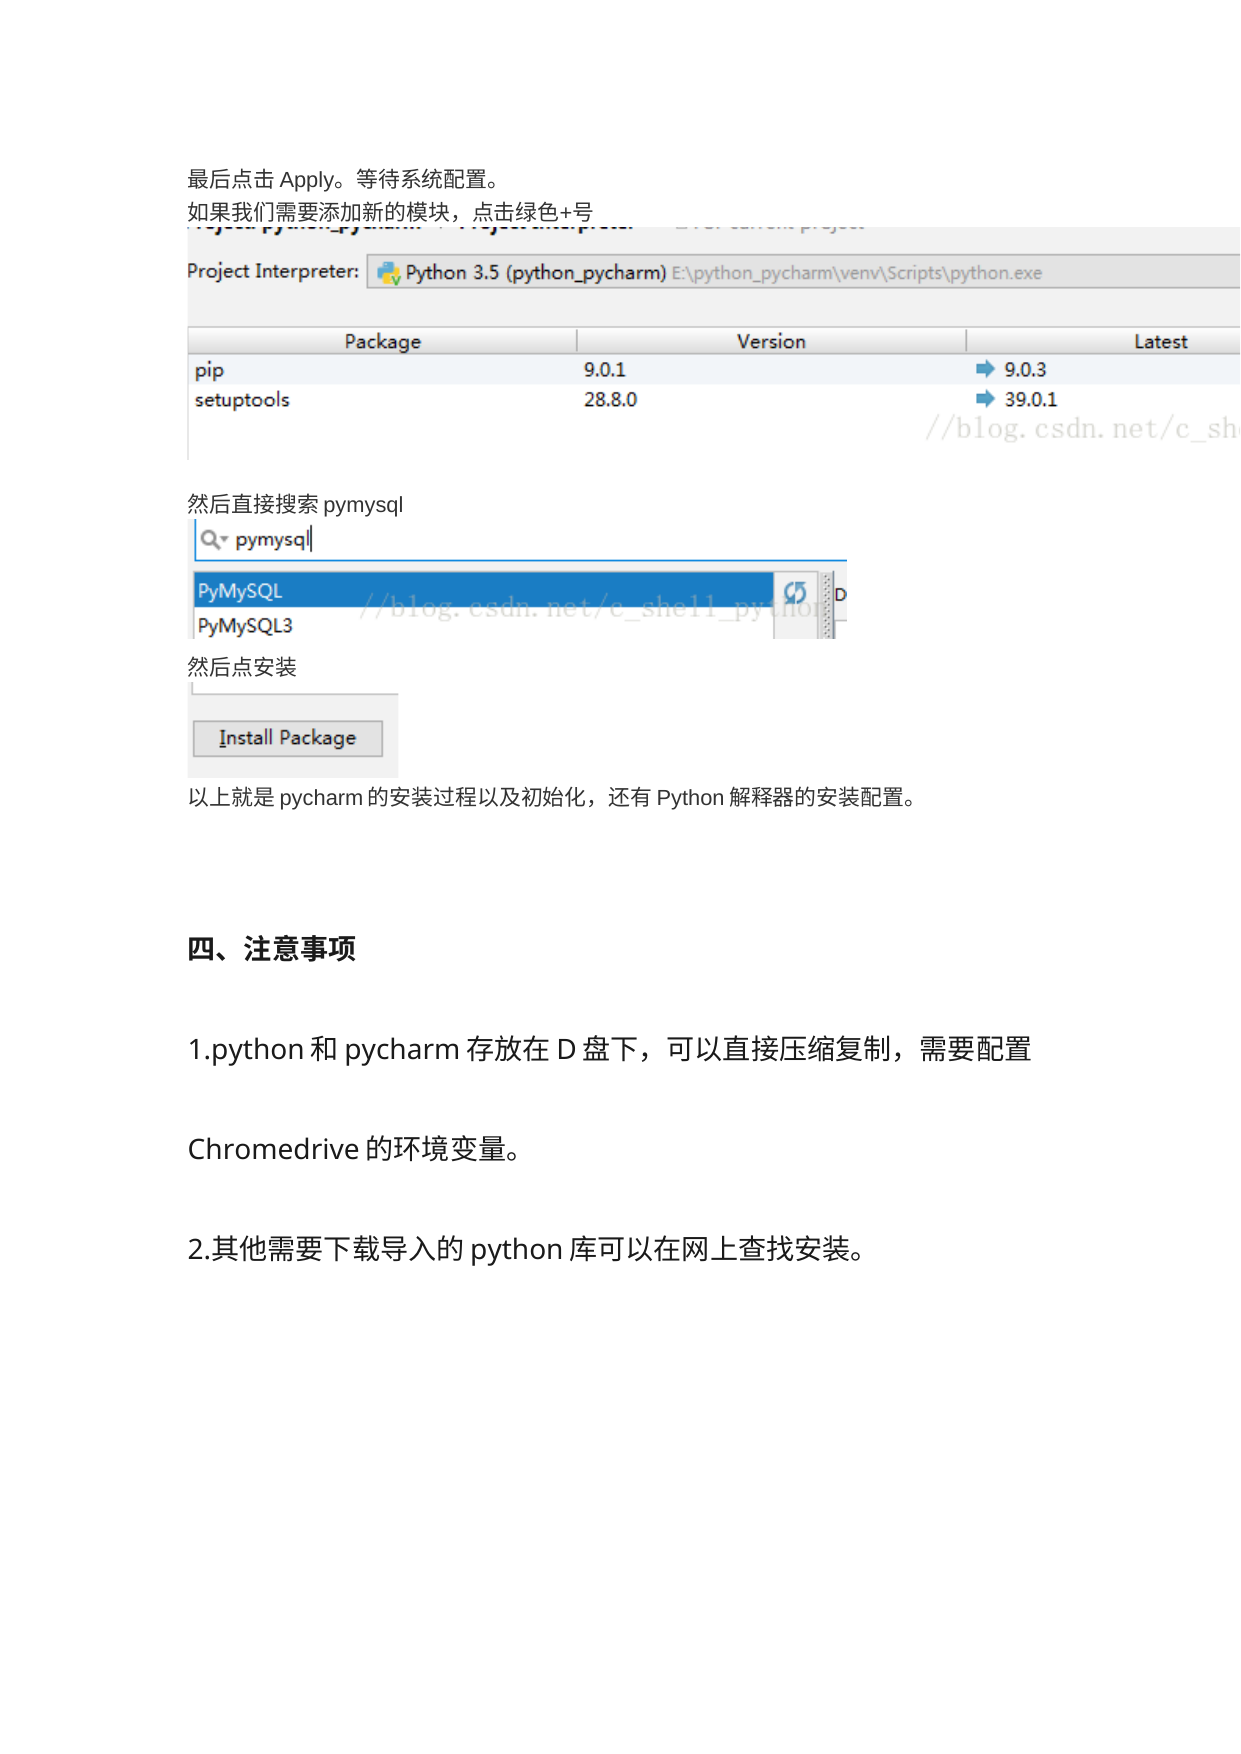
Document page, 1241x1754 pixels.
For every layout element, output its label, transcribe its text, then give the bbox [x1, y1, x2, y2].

picture [187, 519, 847, 639]
text 以上就是pycharm的安装过程以及初始化，还有Python解释器的安装配置。 [187, 779, 1053, 812]
picture [187, 682, 399, 778]
text Chromedrive的环境变量。 [187, 1114, 1053, 1179]
text 如果我们需要添加新的模块，点击绿色+号 [187, 194, 1053, 227]
picture [187, 227, 1241, 460]
text 1.python和pycharm存放在D盘下，可以直接压缩复制，需要配置 [187, 1014, 1053, 1079]
text 然后直接搜索pymysql [187, 487, 1053, 519]
text 然后点安装 [187, 649, 1053, 682]
text 2.其他需要下载导入的python库可以在网上查找安装。 [187, 1214, 1053, 1279]
text 最后点击Apply。等待系统配置。 [187, 162, 1053, 194]
text 四、注意事项 [187, 914, 1053, 979]
